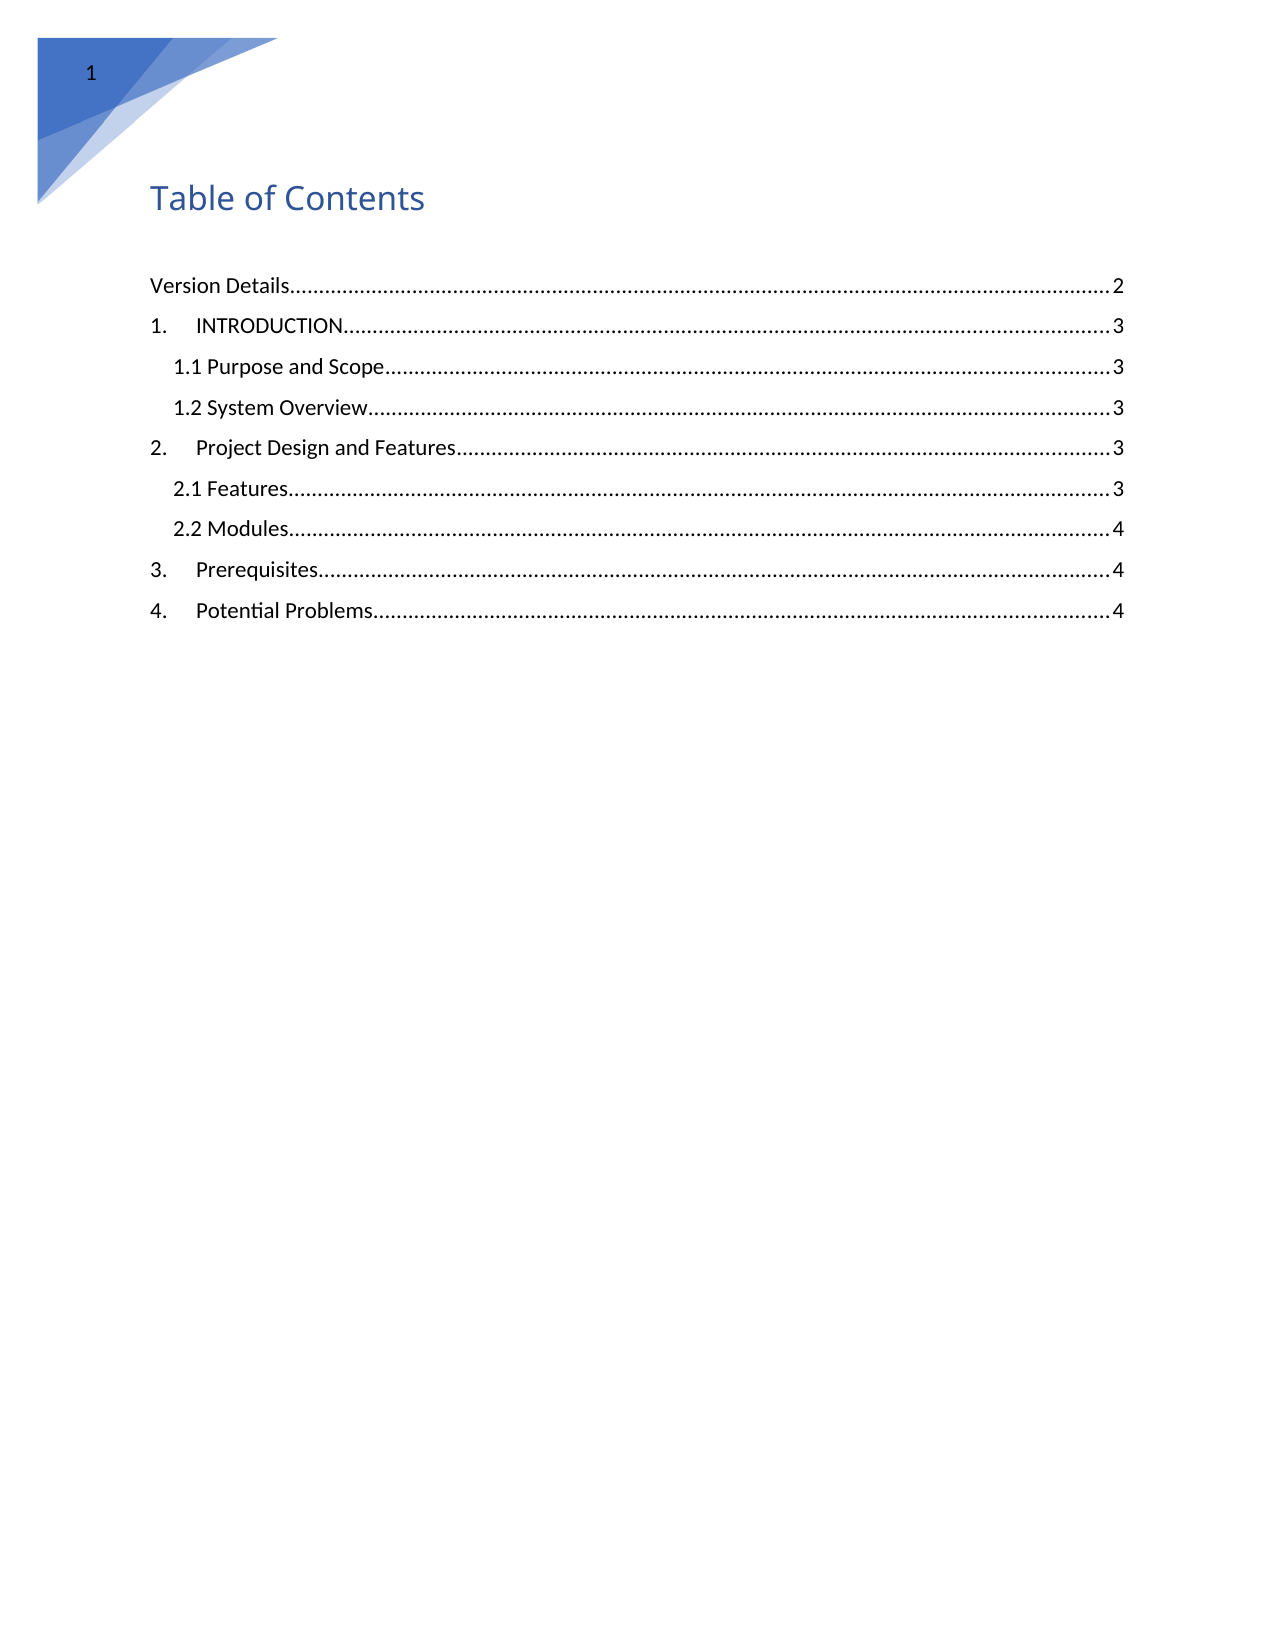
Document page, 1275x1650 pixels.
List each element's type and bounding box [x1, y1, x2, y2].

picture [173, 201, 181, 206]
picture [37, 37, 279, 206]
picture [193, 194, 203, 206]
picture [248, 194, 258, 206]
picture [221, 194, 230, 199]
